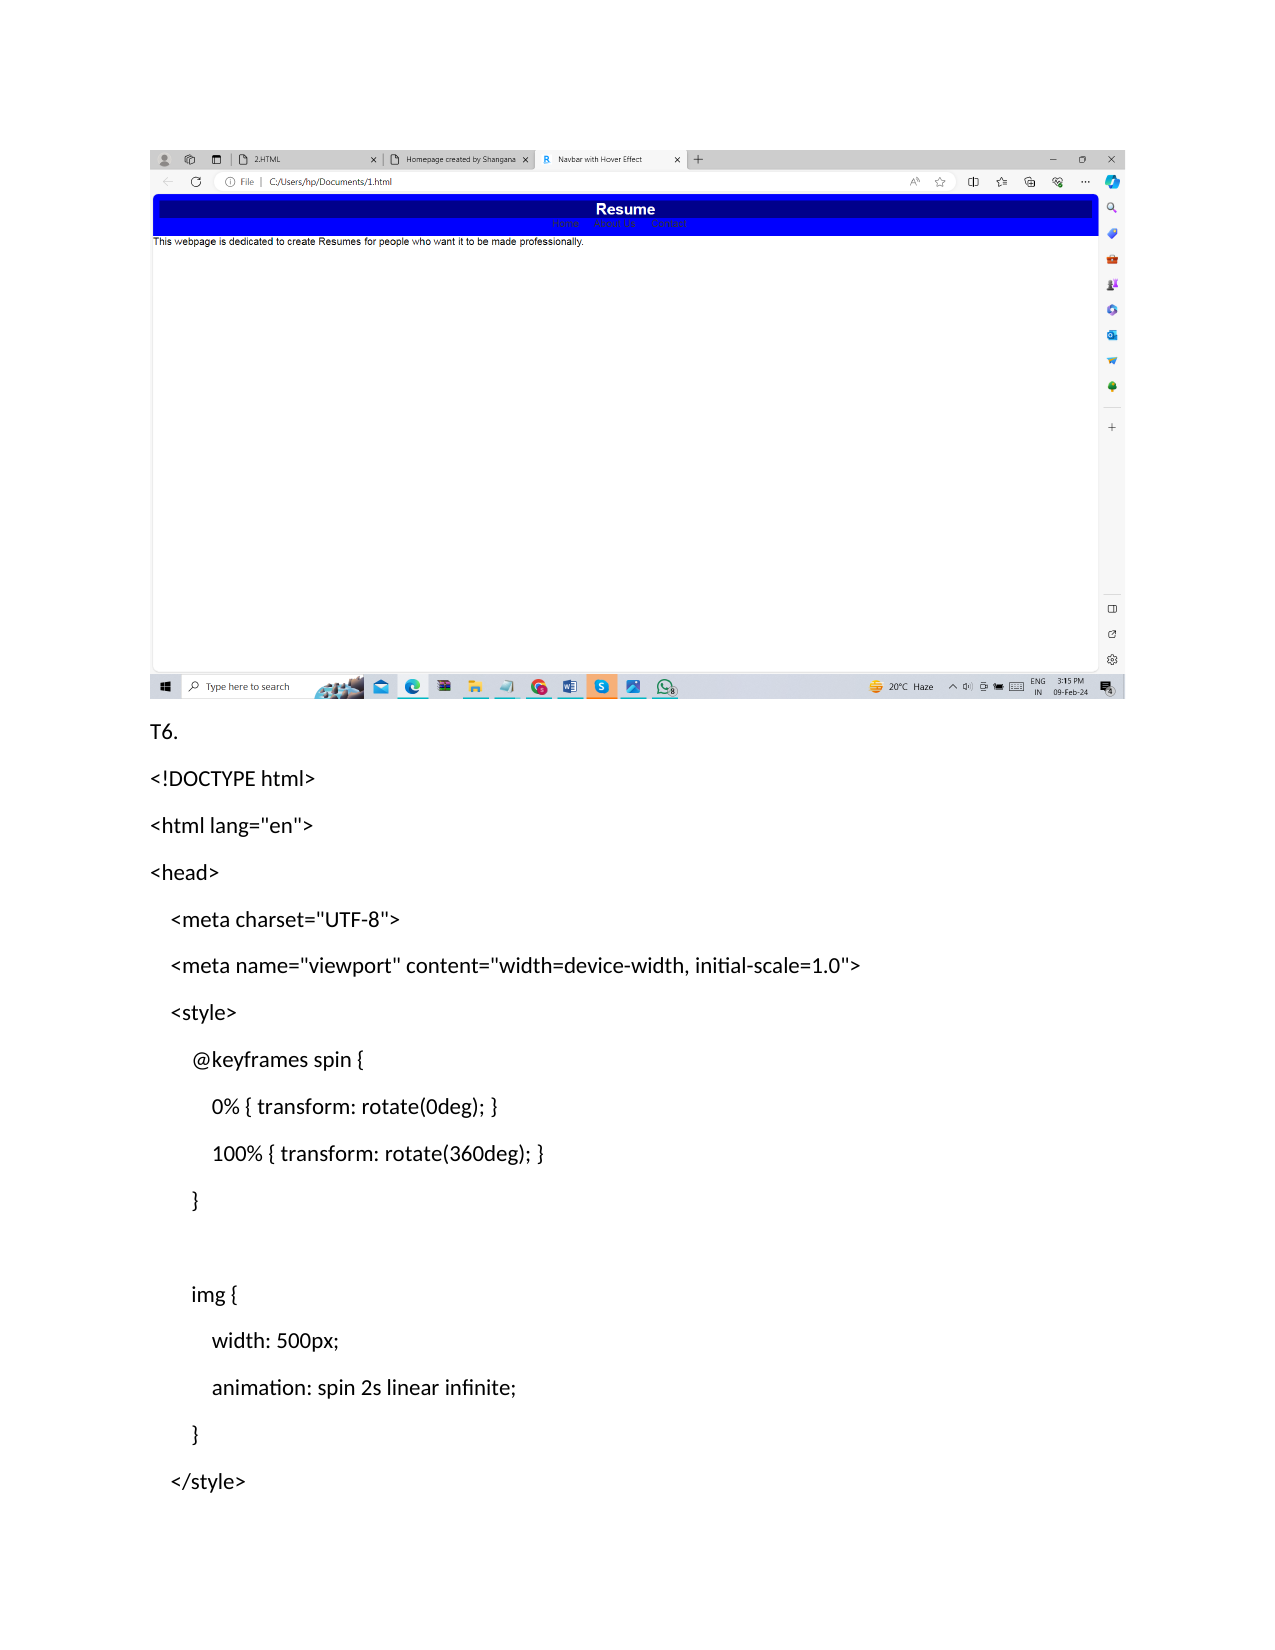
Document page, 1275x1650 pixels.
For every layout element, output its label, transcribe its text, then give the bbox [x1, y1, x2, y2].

text animation: spin 2s linear infinite; [150, 1373, 1125, 1402]
text width: 500px; [150, 1327, 1125, 1355]
text } [150, 1186, 1125, 1214]
text <html lang="en"> [150, 811, 1125, 839]
picture [150, 150, 1125, 699]
text } [150, 1420, 1125, 1448]
text T6. [150, 717, 1125, 745]
text <style> [150, 998, 1125, 1027]
text <meta name="viewport" content="width=device-width, initial-scale=1.0"> [150, 952, 1125, 980]
text img { [150, 1280, 1125, 1308]
text </style> [150, 1467, 1125, 1495]
text <meta charset="UTF-8"> [150, 905, 1125, 933]
text 100% { transform: rotate(360deg); } [150, 1139, 1125, 1167]
text <!DOCTYPE html> [150, 764, 1125, 792]
text @keyframes spin { [150, 1045, 1125, 1073]
text <head> [150, 858, 1125, 886]
text 0% { transform: rotate(0deg); } [150, 1092, 1125, 1120]
